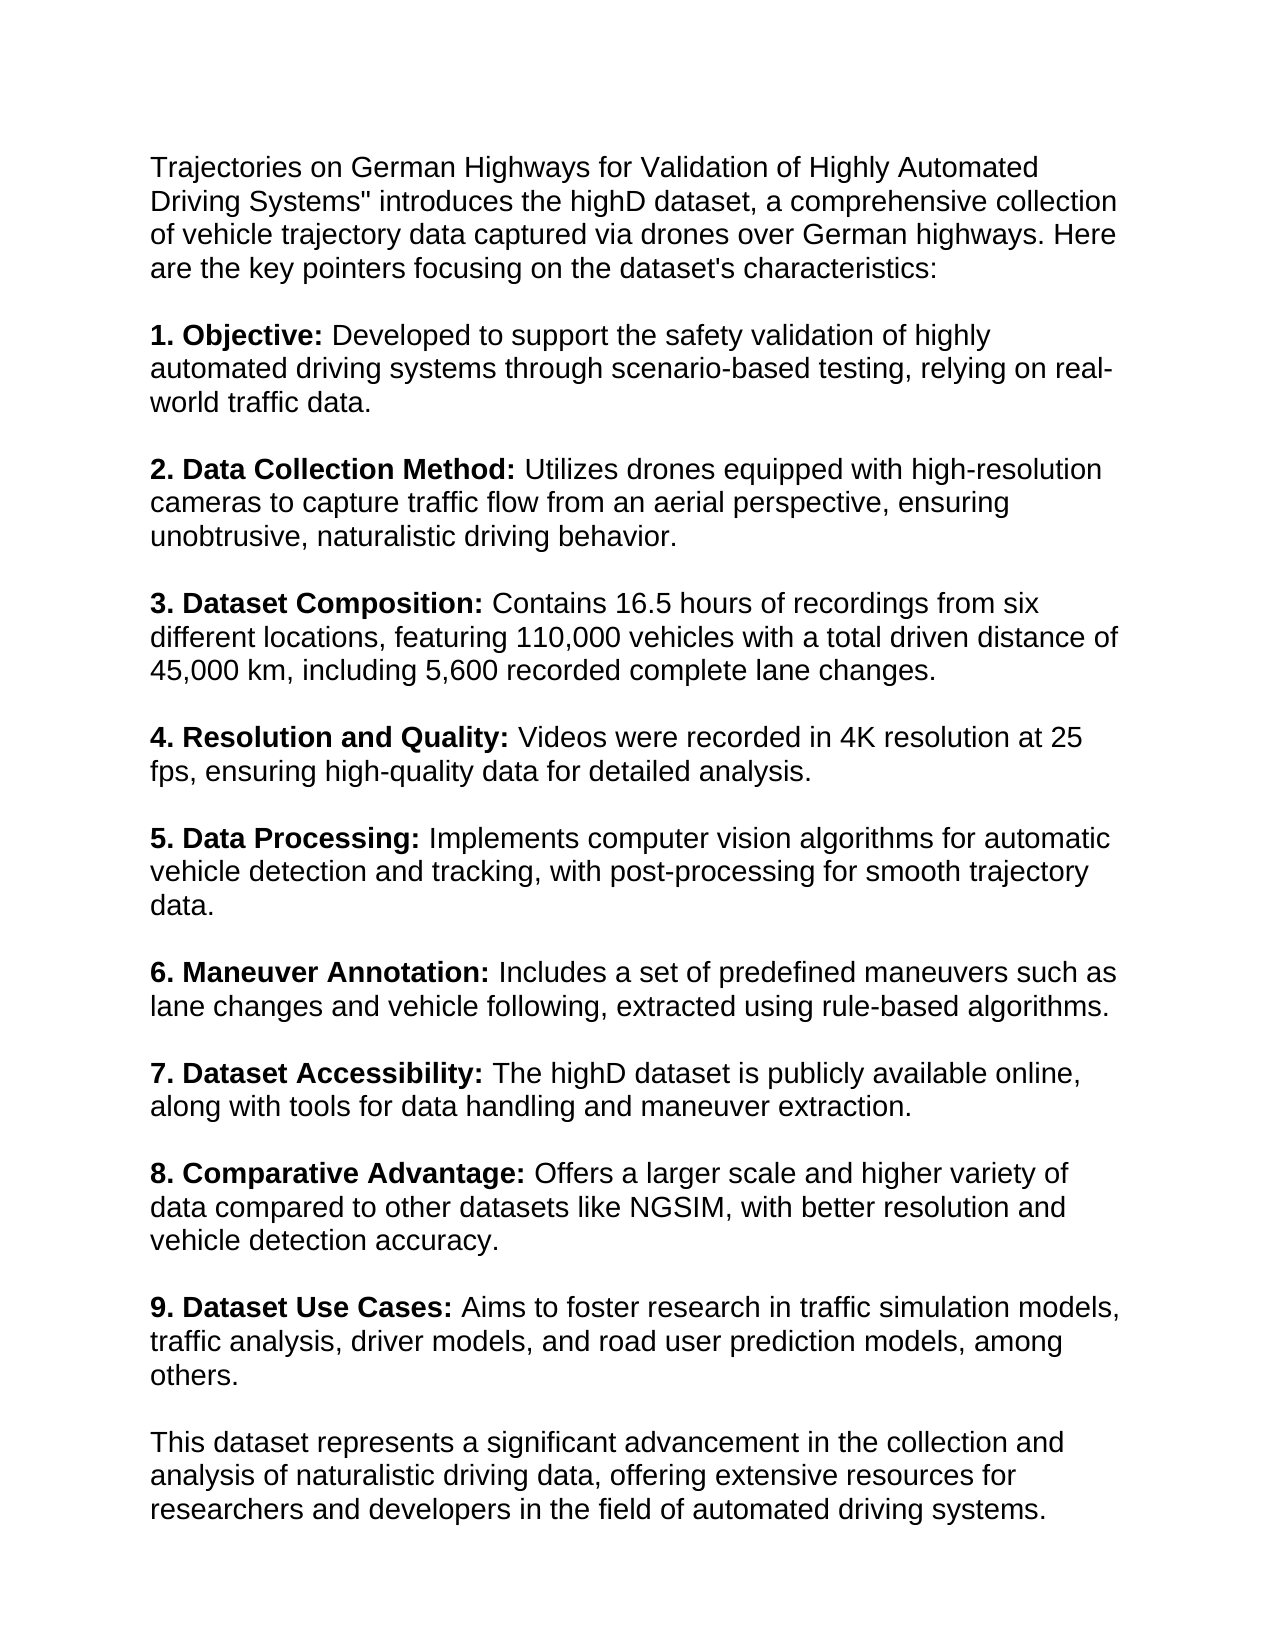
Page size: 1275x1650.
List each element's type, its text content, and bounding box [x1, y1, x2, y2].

text 4. Resolution and Quality: Videos were recorded in 4K resolution at 25 fps, ensuring high-quality data for detailed analysis. [150, 720, 1125, 787]
text 6. Maneuver Annotation: Includes a set of predefined maneuvers such as lane changes and vehicle following, extracted using rule-based algorithms. [150, 955, 1125, 1022]
text This dataset represents a significant advancement in the collection and analysis of naturalistic driving data, offering extensive resources for researchers and developers in the field of automated driving systems. [150, 1424, 1125, 1525]
text 5. Data Processing: Implements computer vision algorithms for automatic vehicle detection and tracking, with post-processing for smooth trajectory data. [150, 821, 1125, 921]
text 3. Dataset Composition: Contains 16.5 hours of recordings from six different locations, featuring 110,000 vehicles with a total driven distance of 45,000 km, including 5,600 recorded complete lane changes. [150, 586, 1125, 687]
text 9. Dataset Use Cases: Aims to foster research in traffic simulation models, traffic analysis, driver models, and road user prediction models, among others. [150, 1290, 1125, 1391]
text 2. Data Collection Method: Utilizes drones equipped with high-resolution cameras to capture traffic flow from an aerial perspective, ensuring unobtrusive, naturalistic driving behavior. [150, 452, 1125, 552]
text 8. Comparative Advantage: Offers a larger scale and higher variety of data compared to other datasets like NGSIM, with better resolution and vehicle detection accuracy. [150, 1156, 1125, 1257]
text 7. Dataset Accessibility: The highD dataset is publicly available online, along with tools for data handling and maneuver extraction. [150, 1056, 1125, 1123]
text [150, 150, 1125, 284]
text 1. Objective: Developed to support the safety validation of highly automated driving systems through scenario-based testing, relying on real-world traffic data. [150, 318, 1125, 418]
